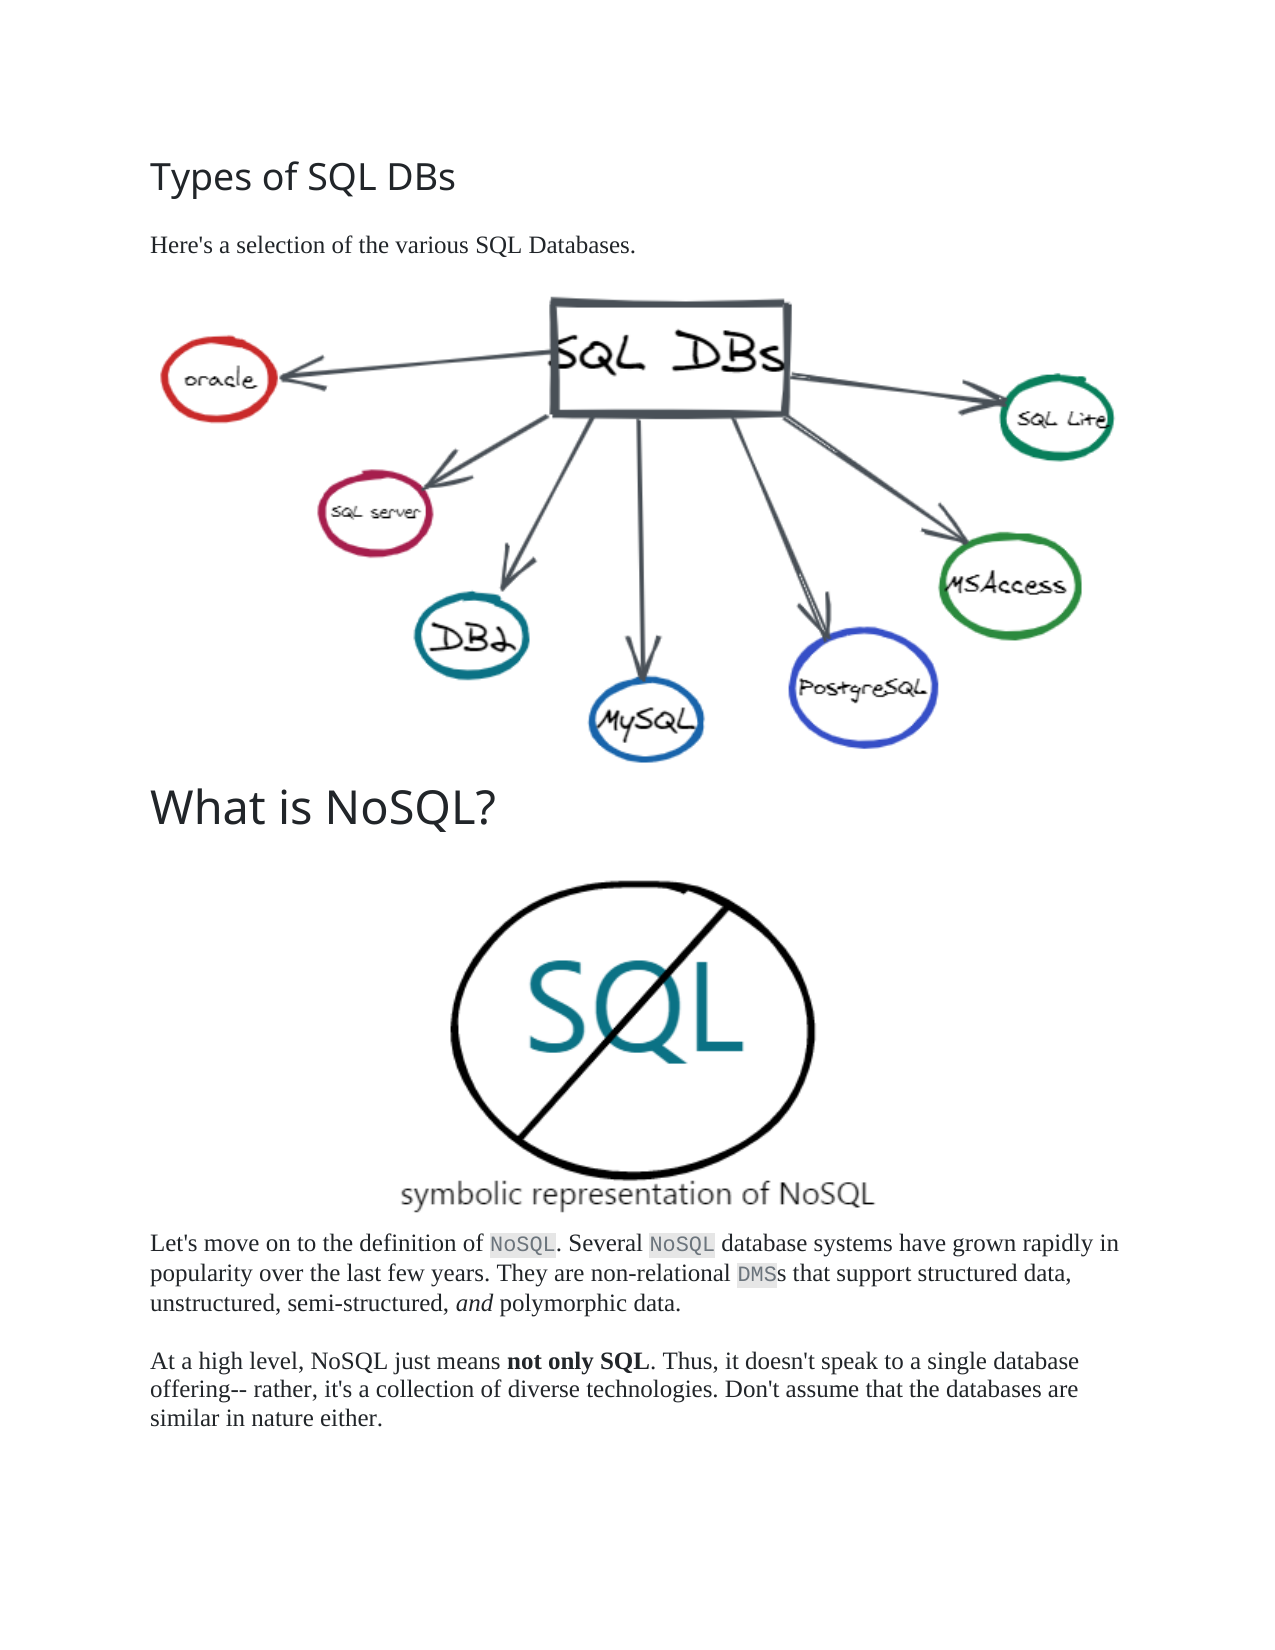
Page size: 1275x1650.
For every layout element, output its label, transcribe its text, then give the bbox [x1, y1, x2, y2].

text Let's move on to the definition of NoSQL. Several NoSQL database systems have grown rapidly in popularity over the last few years. They are non-relational DMSs that support structured data, unstructured, semi-structured, and polymorphic data. [150, 1228, 1125, 1317]
text What is NoSQL? [150, 775, 1125, 838]
text At a high level, NoSQL just means not only SQL. Thus, it doesn't speak to a single database offering-- rather, it's a collection of diverse technologies. Don't assume that the databases are similar in nature either. [150, 1346, 1125, 1432]
picture [386, 867, 889, 1228]
text Types of SQL DBs [150, 150, 1125, 201]
text Here's a selection of the various SQL Databases. [150, 230, 1125, 259]
picture [150, 288, 1125, 775]
